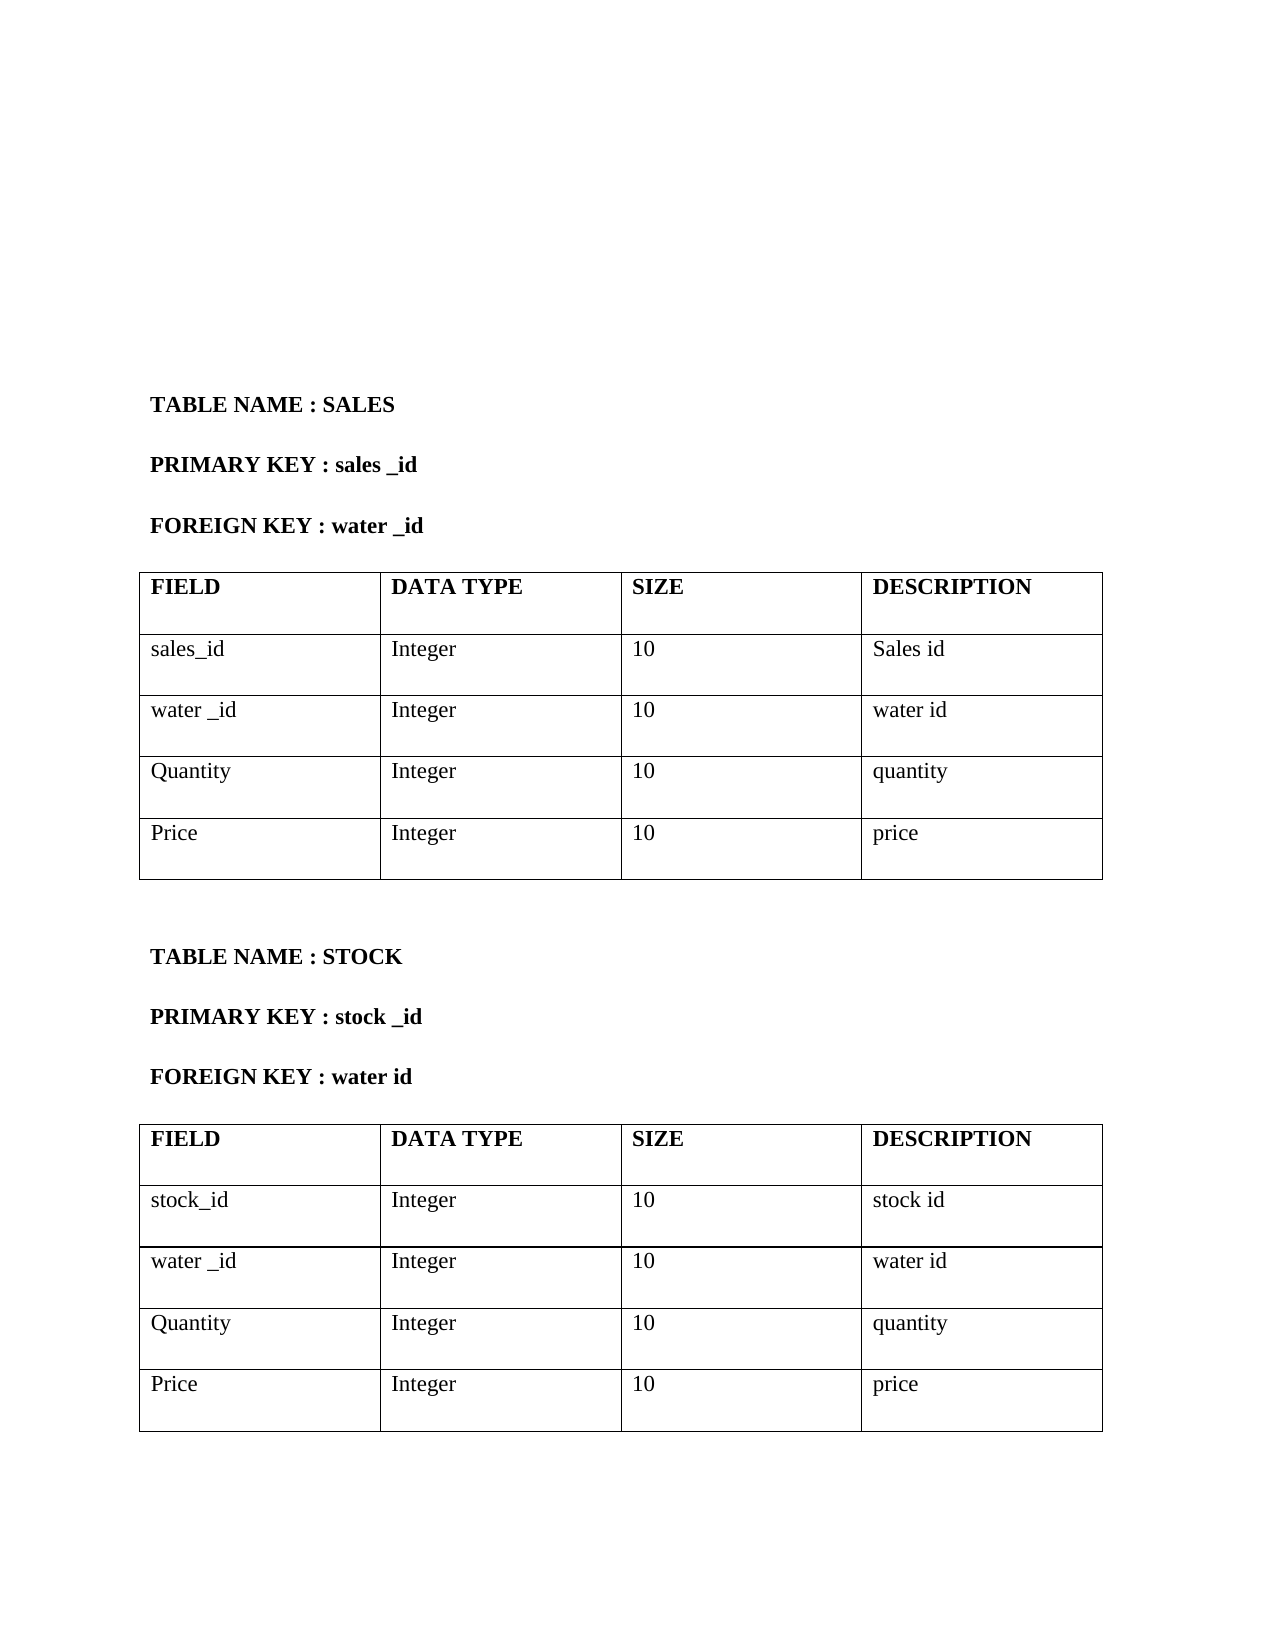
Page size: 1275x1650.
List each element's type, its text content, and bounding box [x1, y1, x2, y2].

table_cell Quantity [140, 757, 380, 818]
text FOREIGN KEY : water id [150, 1063, 1125, 1090]
table_cell Sales id [862, 635, 1102, 695]
table_cell Integer [381, 635, 621, 695]
table_cell sales_id [140, 635, 380, 695]
table_cell Quantity [140, 1309, 380, 1369]
table_cell Integer [381, 1309, 621, 1369]
text PRIMARY KEY : sales _id [150, 452, 1125, 478]
table_header FIELD [140, 1125, 380, 1185]
table_cell 10 [622, 1370, 861, 1431]
table_cell water id [862, 1248, 1102, 1308]
table_cell water _id [140, 1248, 380, 1308]
table_cell stock_id [140, 1186, 380, 1246]
table_cell Integer [381, 1186, 621, 1246]
table_cell Price [140, 1370, 380, 1431]
table_cell Integer [381, 1248, 621, 1308]
table_cell 10 [622, 819, 861, 879]
table_cell quantity [862, 757, 1102, 818]
table_header DESCRIPTION [862, 1125, 1102, 1185]
text PRIMARY KEY : stock _id [150, 1003, 1125, 1029]
table_cell stock id [862, 1186, 1102, 1246]
text FOREIGN KEY : water _id [150, 512, 1125, 538]
table_cell 10 [622, 696, 861, 756]
table_cell Integer [381, 696, 621, 756]
table_cell water _id [140, 696, 380, 756]
table_cell 10 [622, 1186, 861, 1246]
table_cell Price [140, 819, 380, 879]
text TABLE NAME : STOCK [150, 943, 1125, 969]
table_header DESCRIPTION [862, 573, 1102, 633]
table_header SIZE [622, 1125, 861, 1185]
table_cell price [862, 1370, 1102, 1431]
table_cell quantity [862, 1309, 1102, 1369]
table_cell Integer [381, 757, 621, 818]
table_cell 10 [622, 635, 861, 695]
table_cell 10 [622, 757, 861, 818]
table_header DATA TYPE [381, 573, 621, 633]
table_cell water id [862, 696, 1102, 756]
table_header FIELD [140, 573, 380, 633]
table_cell Integer [381, 819, 621, 879]
table_cell Integer [381, 1370, 621, 1431]
table_header SIZE [622, 573, 861, 633]
table_header DATA TYPE [381, 1125, 621, 1185]
text TABLE NAME : SALES [150, 391, 1125, 418]
table_cell 10 [622, 1309, 861, 1369]
table_cell 10 [622, 1248, 861, 1308]
table_cell price [862, 819, 1102, 879]
